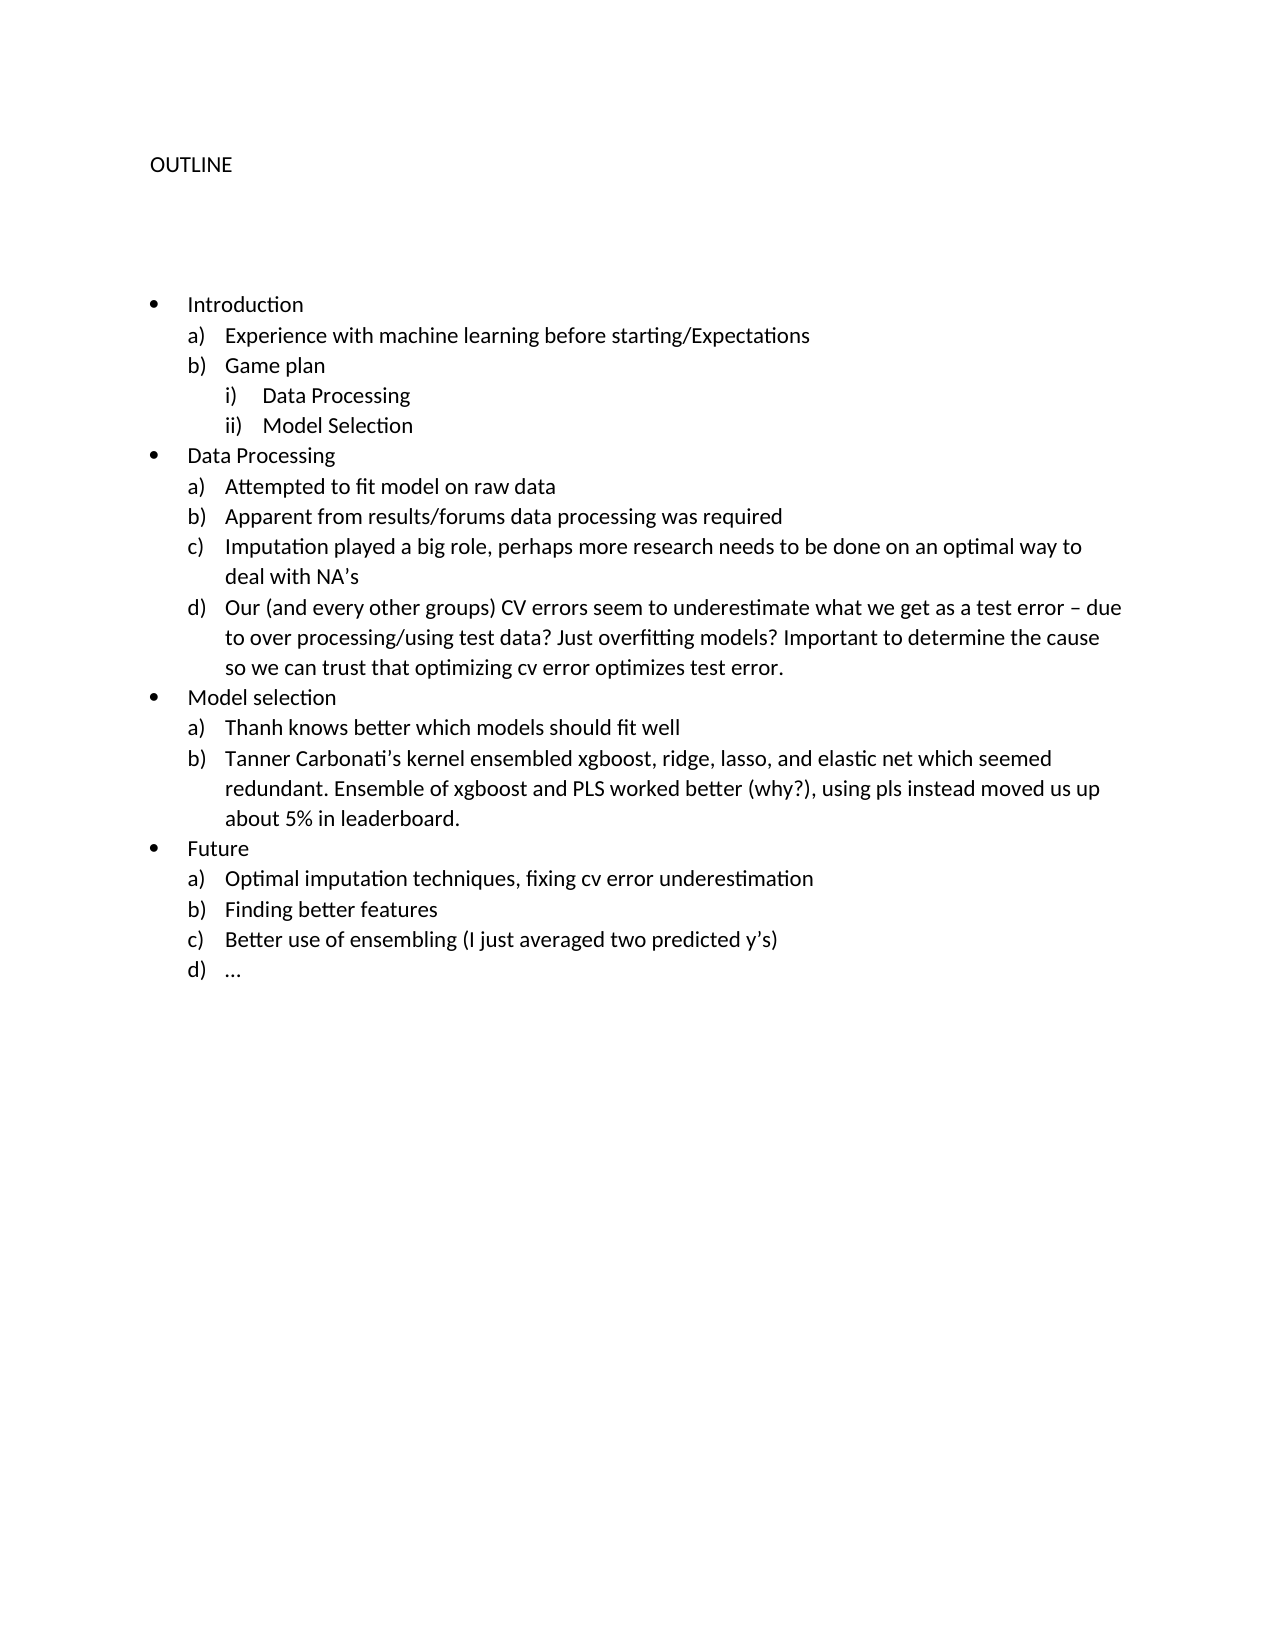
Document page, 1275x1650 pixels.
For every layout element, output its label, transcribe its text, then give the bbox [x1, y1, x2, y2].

list Thanh knows better which models should fit well [187, 713, 1125, 742]
list Data Processing [225, 381, 1125, 409]
list Finding better features [187, 895, 1125, 923]
list Apparent from results/forums data processing was required [187, 502, 1125, 530]
list … [187, 955, 1125, 983]
list Tanner Carbonati’s kernel ensembled xgboost, ridge, lasso, and elastic net which seemed redundant. Ensemble of xgboost and PLS worked better (why?), using pls instead moved us up about 5% in leaderboard. [187, 744, 1125, 832]
list Game plan [187, 351, 1125, 379]
text OUTLINE [150, 150, 1125, 178]
list Introduction [150, 291, 1125, 319]
list Experience with machine learning before starting/Expectations [187, 321, 1125, 349]
list Better use of ensembling (I just averaged two predicted y’s) [187, 925, 1125, 953]
list Attempted to fit model on raw data [187, 472, 1125, 500]
list Our (and every other groups) CV errors seem to underestimate what we get as a test error – due to over processing/using test data? Just overfitting models? Important to determine the cause so we can trust that optimizing cv error optimizes test error. [187, 593, 1125, 681]
list Model selection [150, 683, 1125, 711]
list Model Selection [225, 411, 1125, 439]
list Data Processing [150, 442, 1125, 470]
list Optimal imputation techniques, fixing cv error underestimation [187, 864, 1125, 893]
list Future [150, 834, 1125, 862]
list Imputation played a big role, perhaps more research needs to be done on an optimal way to deal with NA’s [187, 532, 1125, 591]
